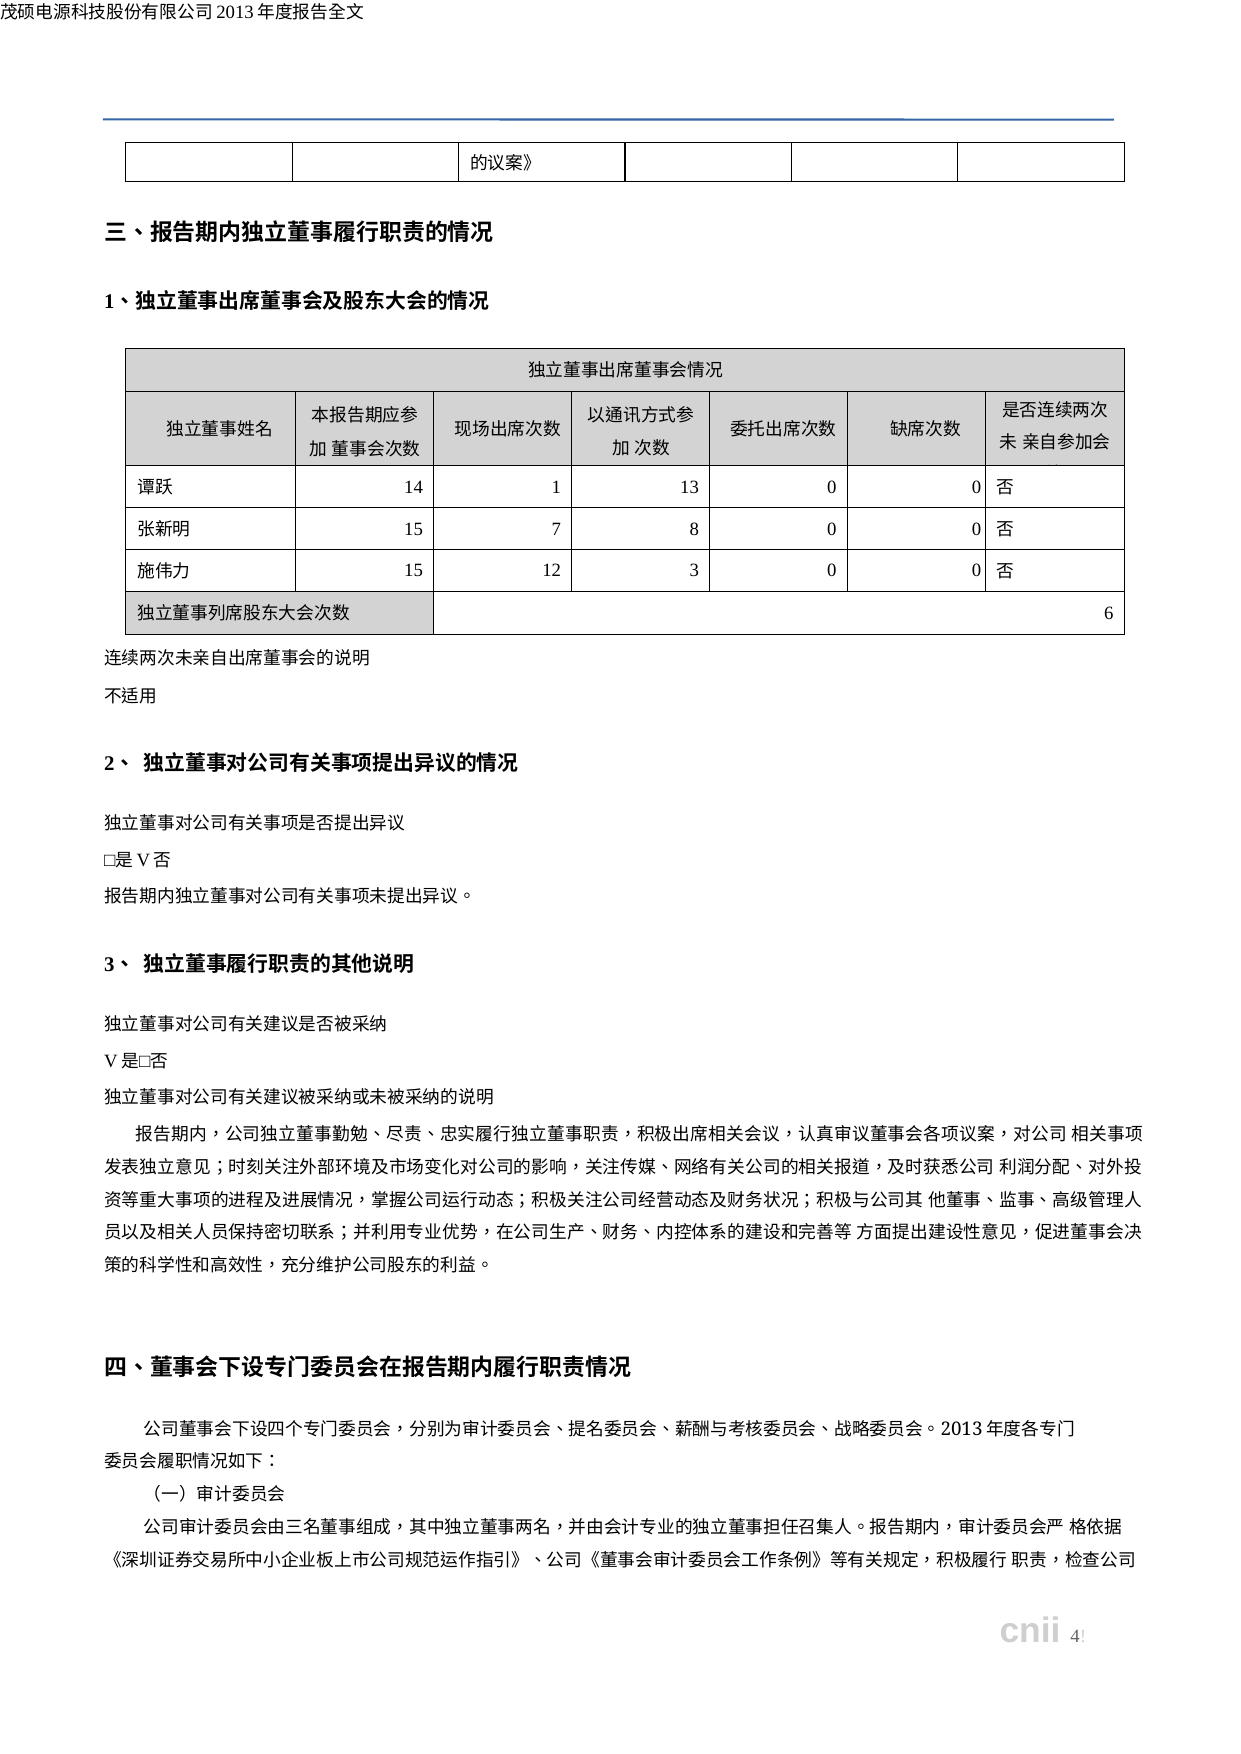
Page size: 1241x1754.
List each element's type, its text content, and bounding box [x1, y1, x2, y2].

text 报告期内独立董事对公司有关事项未提出异议。 [104, 877, 1146, 909]
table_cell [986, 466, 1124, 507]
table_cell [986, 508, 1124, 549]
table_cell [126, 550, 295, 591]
text 公司董事会下设四个专门委员会，分别为审计委员会、提名委员会、薪酬与考核委员会、战略委员会。2013年度各专门 [104, 1409, 1146, 1442]
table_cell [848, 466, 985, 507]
text 报告期内，公司独立董事勤勉、尽责、忠实履行独立董事职责，积极出席相关会议，认真审议董事会各项议案，对公司 相关事项发表独立意见；时刻关注外部环境及市场变化对公司的影响，关注传媒、网络有关公司的相关报道，及时获悉公司 利润分配、对外投资等重大事项的进程及进展情况，掌握公司运行动态；积极关注公司经营动态及财务状况；积极与公司其 他董事、监事、高级管理人员以及相关人员保持密切联系；并利用专业优势，在公司生产、财务、内控体系的建设和完善等 方面提出建设性意见，促进董事会决策的科学性和高效性，充分维护公司股东的利益。 [104, 1115, 1146, 1278]
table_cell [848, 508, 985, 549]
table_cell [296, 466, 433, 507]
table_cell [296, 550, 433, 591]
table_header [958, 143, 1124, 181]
text V是□否 [104, 1041, 1146, 1074]
text 1、独立董事出席董事会及股东大会的情况 [104, 286, 1146, 315]
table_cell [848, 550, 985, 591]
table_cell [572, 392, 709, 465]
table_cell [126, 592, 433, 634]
text 独立董事对公司有关建议是否被采纳 [104, 1004, 1146, 1037]
text 四、董事会下设专门委员会在报告期内履行职责情况 [104, 1351, 1146, 1382]
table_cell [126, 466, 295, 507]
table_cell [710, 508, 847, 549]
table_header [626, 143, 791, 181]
text 委员会履职情况如下： [104, 1442, 1146, 1474]
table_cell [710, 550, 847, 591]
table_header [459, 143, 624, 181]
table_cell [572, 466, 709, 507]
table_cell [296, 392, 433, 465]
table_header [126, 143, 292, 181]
text 不适用 [104, 684, 1146, 708]
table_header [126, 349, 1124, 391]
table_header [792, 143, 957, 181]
text □是V否 [104, 840, 1146, 872]
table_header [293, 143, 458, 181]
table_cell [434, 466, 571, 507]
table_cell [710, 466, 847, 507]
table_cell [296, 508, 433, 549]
text 独立董事对公司有关事项是否提出异议 [104, 803, 1146, 836]
text （一）审计委员会 [104, 1474, 1146, 1507]
text 独立董事对公司有关建议被采纳或未被采纳的说明 [104, 1078, 1146, 1111]
text 三、报告期内独立董事履行职责的情况 [104, 216, 1146, 247]
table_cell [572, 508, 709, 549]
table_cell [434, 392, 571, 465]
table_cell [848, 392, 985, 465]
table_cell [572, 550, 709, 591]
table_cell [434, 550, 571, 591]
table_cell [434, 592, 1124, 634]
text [104, 1507, 1146, 1572]
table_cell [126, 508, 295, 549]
text 3、 独立董事履行职责的其他说明 [104, 949, 1146, 977]
text 2、 独立董事对公司有关事项提出异议的情况 [104, 748, 1146, 776]
text 连续两次未亲自出席董事会的说明 [104, 645, 1146, 669]
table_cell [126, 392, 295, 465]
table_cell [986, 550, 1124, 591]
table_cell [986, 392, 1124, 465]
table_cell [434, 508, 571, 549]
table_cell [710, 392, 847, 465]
